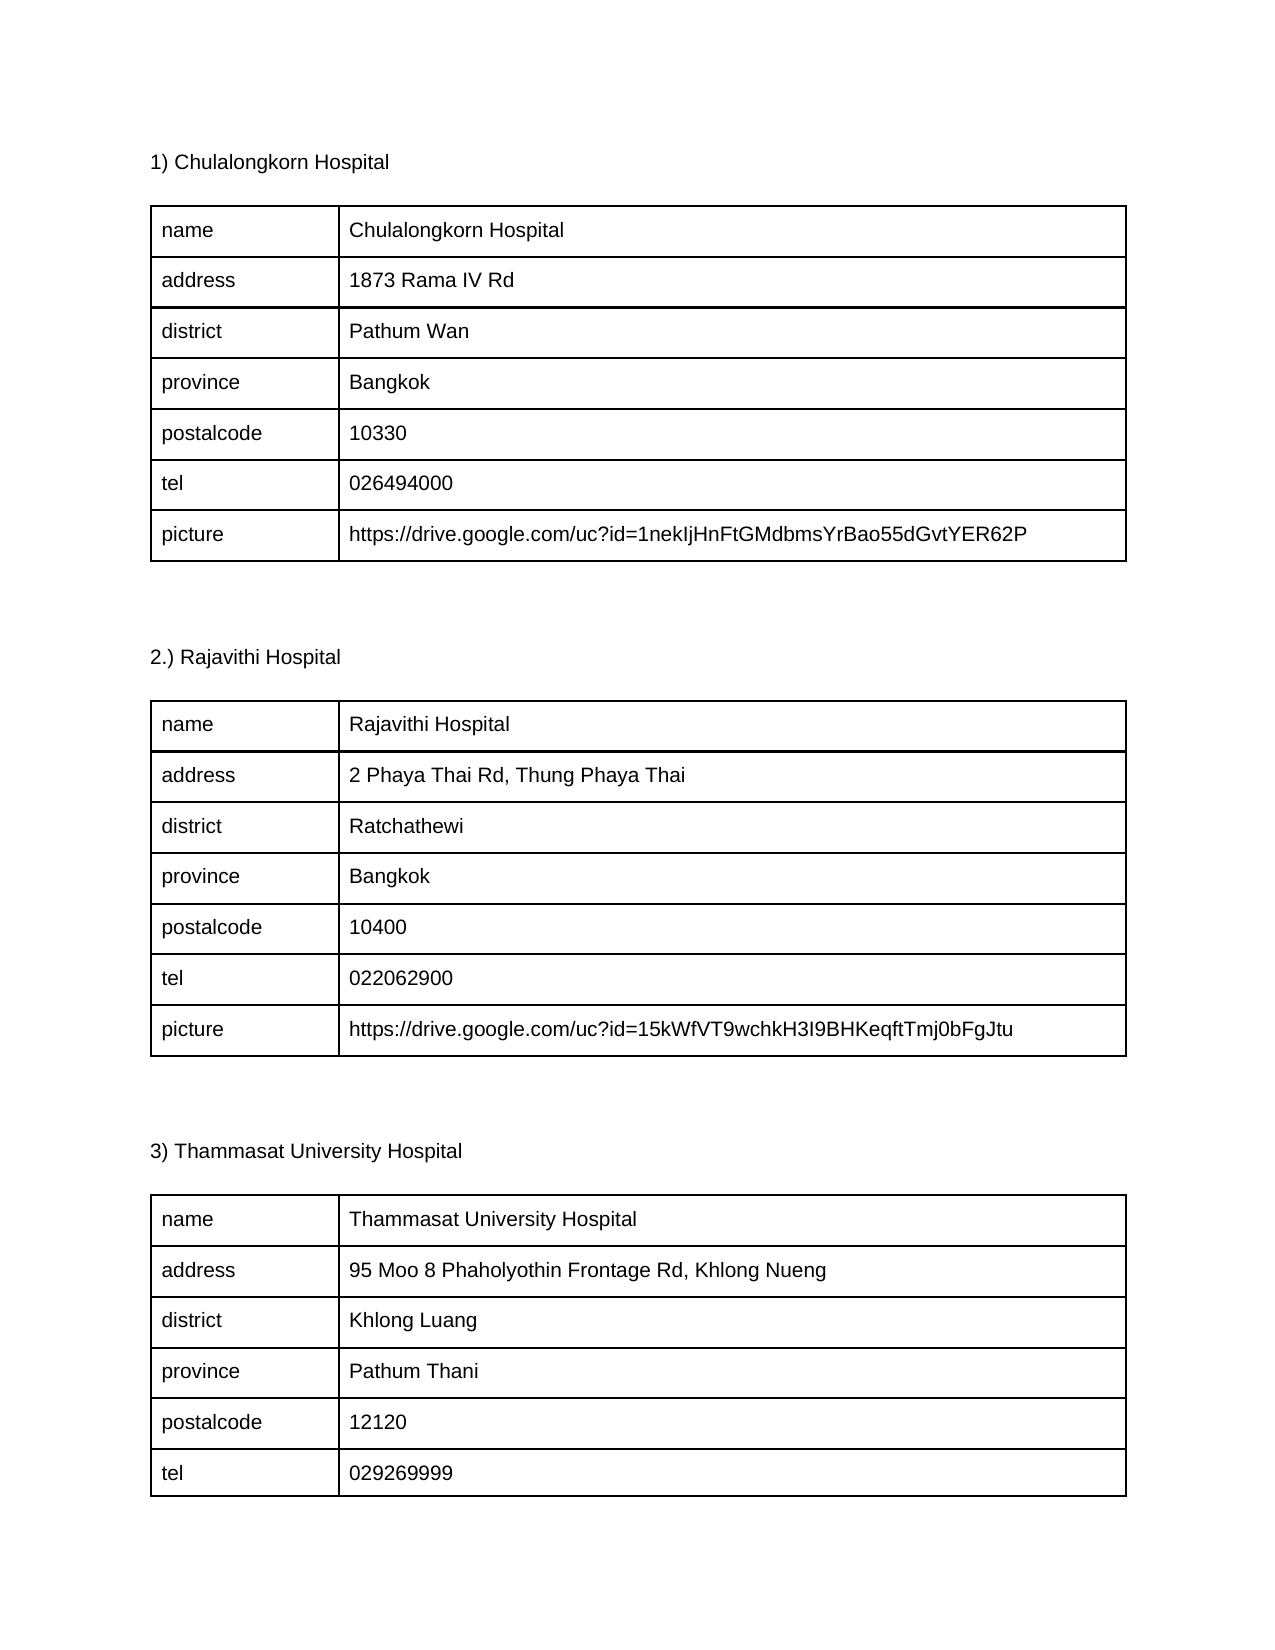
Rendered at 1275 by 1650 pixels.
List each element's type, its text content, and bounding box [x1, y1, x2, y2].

table_cell address [152, 258, 338, 306]
table_cell 2 Phaya Thai Rd, Thung Phaya Thai [340, 753, 1125, 801]
table_header Rajavithi Hospital [340, 702, 1125, 750]
table_cell postalcode [152, 905, 338, 953]
text 1) Chulalongkorn Hospital [150, 150, 1125, 174]
table_cell tel [152, 461, 338, 509]
table_cell district [152, 1298, 338, 1347]
table_cell 1873 Rama IV Rd [340, 258, 1125, 306]
table_cell address [152, 753, 338, 801]
table_cell postalcode [152, 410, 338, 459]
table_cell address [152, 1247, 338, 1296]
table_cell district [152, 803, 338, 852]
text 3) Thammasat University Hospital [150, 1139, 1125, 1163]
table_header Thammasat University Hospital [340, 1196, 1125, 1245]
table_cell 95 Moo 8 Phaholyothin Frontage Rd, Khlong Nueng [340, 1247, 1125, 1296]
table_cell province [152, 1349, 338, 1397]
table_header name [152, 702, 338, 750]
table_cell https://drive.google.com/uc?id=1nekIjHnFtGMdbmsYrBao55dGvtYER62P [340, 511, 1125, 560]
table_cell picture [152, 1006, 338, 1055]
table_cell picture [152, 511, 338, 560]
table_cell 10400 [340, 905, 1125, 953]
table_cell https://drive.google.com/uc?id=15kWfVT9wchkH3I9BHKeqftTmj0bFgJtu [340, 1006, 1125, 1055]
table_cell province [152, 854, 338, 903]
text 2.) Rajavithi Hospital [150, 645, 1125, 669]
table_cell Ratchathewi [340, 803, 1125, 852]
table_cell province [152, 359, 338, 408]
table_header name [152, 207, 338, 256]
table_cell postalcode [152, 1399, 338, 1448]
table_cell 029269999 [340, 1450, 1125, 1495]
table_header Chulalongkorn Hospital [340, 207, 1125, 256]
table_cell Pathum Wan [340, 309, 1125, 357]
table_cell district [152, 309, 338, 357]
table_cell 026494000 [340, 461, 1125, 509]
table_cell tel [152, 955, 338, 1004]
table_header name [152, 1196, 338, 1245]
table_cell Bangkok [340, 854, 1125, 903]
table_cell Khlong Luang [340, 1298, 1125, 1347]
table_cell 022062900 [340, 955, 1125, 1004]
table_cell 12120 [340, 1399, 1125, 1448]
table_cell Bangkok [340, 359, 1125, 408]
table_cell Pathum Thani [340, 1349, 1125, 1397]
table_cell 10330 [340, 410, 1125, 459]
table_cell tel [152, 1450, 338, 1495]
